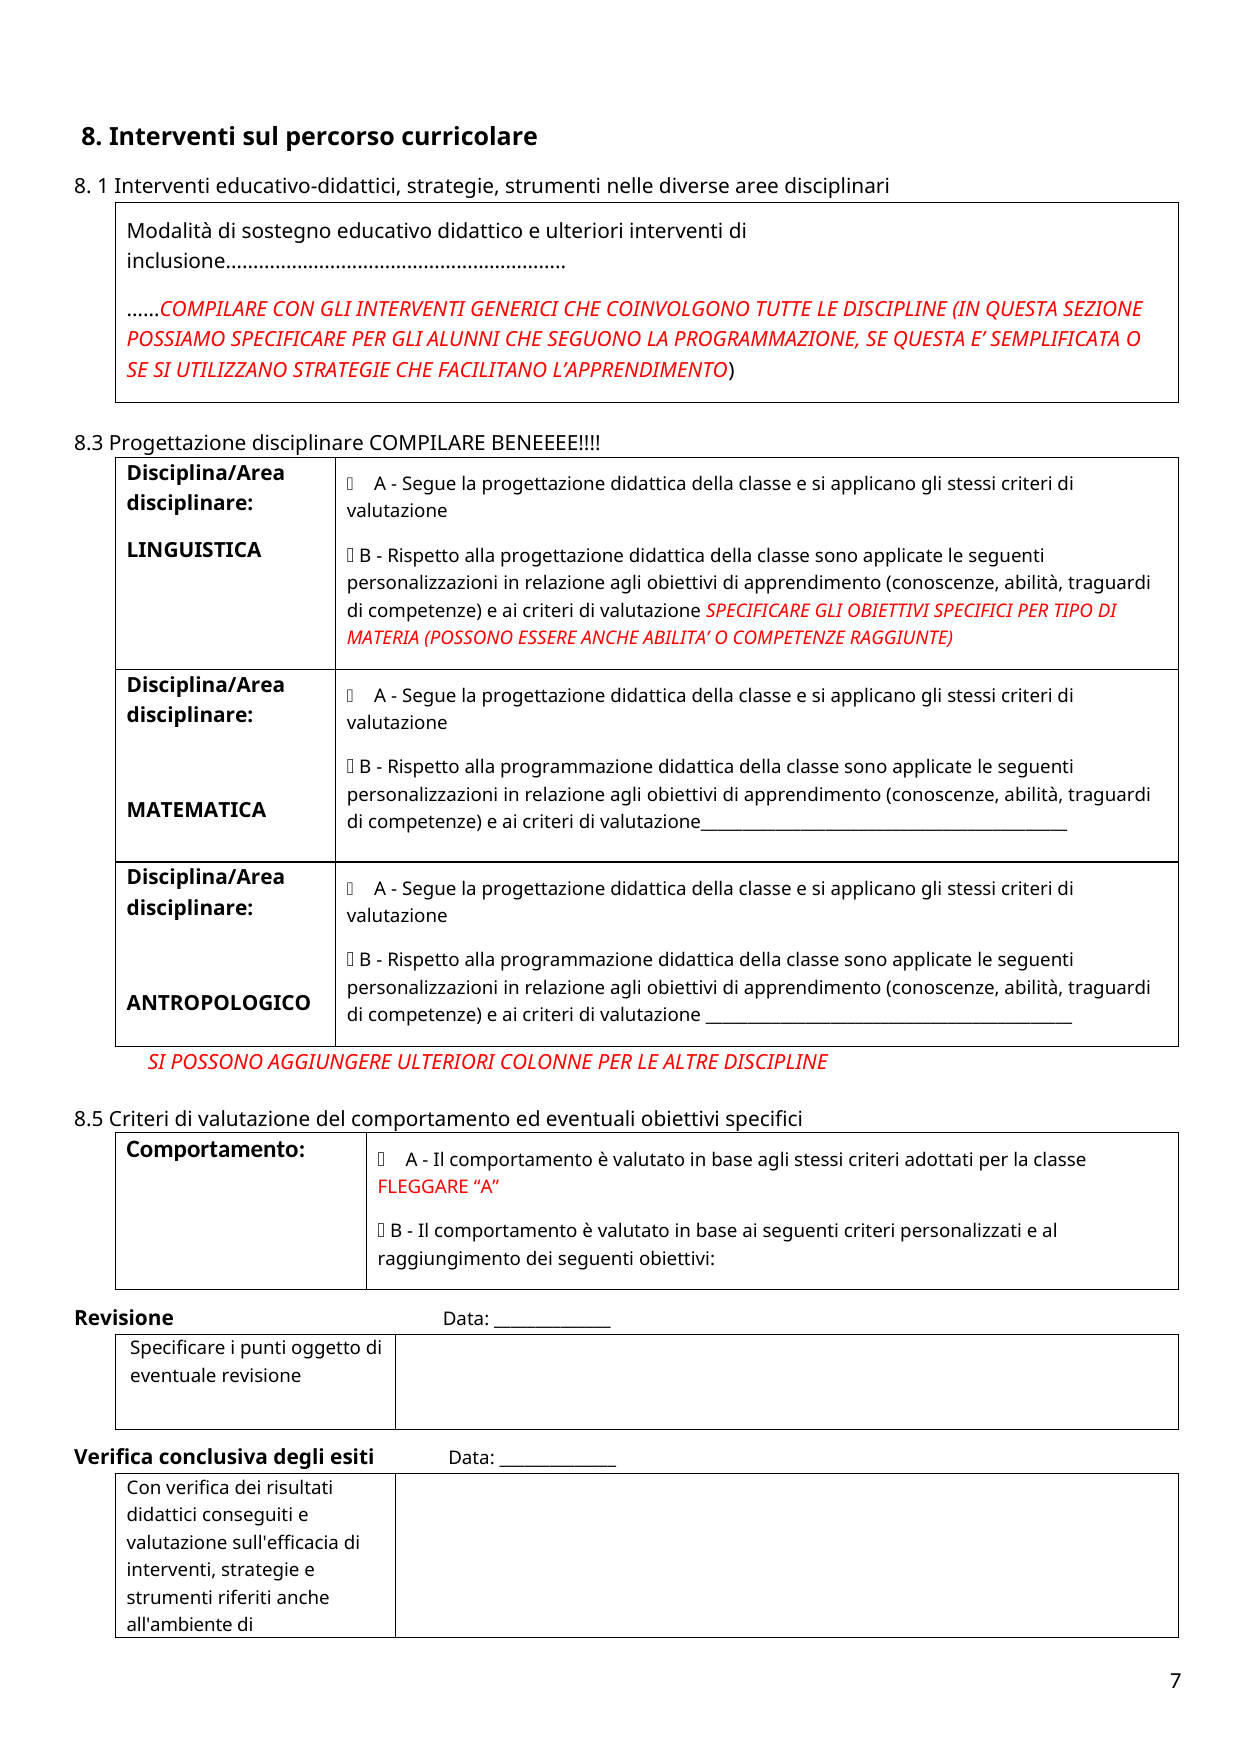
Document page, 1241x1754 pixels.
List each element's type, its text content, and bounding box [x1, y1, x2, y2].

text 8.3 Progettazione disciplinare COMPILARE BENEEEE!!!! [74, 428, 1181, 457]
table_cell A - Segue la progettazione didattica della classe e si applicano gli stessi criteri di valutazione B - Rispetto alla programmazione didattica della classe sono applicate le seguenti personalizzazioni in relazione agli obiettivi di apprendimento (conoscenze, abilità, traguardi di competenze) e ai criteri di valutazione ____________________________________________ [336, 863, 1178, 1046]
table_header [116, 1474, 395, 1637]
table_header A - Il comportamento è valutato in base agli stessi criteri adottati per la classe FLEGGARE “A” B - Il comportamento è valutato in base ai seguenti criteri personalizzati e al raggiungimento dei seguenti obiettivi: [367, 1133, 1178, 1289]
text Revisione Data: ______________ [74, 1303, 1181, 1331]
text 8. 1 Interventi educativo-didattici, strategie, strumenti nelle diverse aree disciplinari [74, 172, 1181, 200]
text SI POSSONO AGGIUNGERE ULTERIORI COLONNE PER LE ALTRE DISCIPLINE [74, 1047, 1181, 1075]
table_cell Disciplina/Area disciplinare: MATEMATICA [116, 670, 335, 861]
text Verifica conclusiva degli esiti Data: ______________ [74, 1442, 1181, 1471]
text 8.5 Criteri di valutazione del comportamento ed eventuali obiettivi specifici [74, 1104, 1181, 1132]
table_header [396, 1474, 1178, 1637]
table_header Modalità di sostegno educativo didattico e ulteriori interventi di inclusione…………………………………………………….. ……COMPILARE CON GLI INTERVENTI GENERICI CHE COINVOLGONO TUTTE LE DISCIPLINE (IN QUESTA SEZIONE POSSIAMO SPECIFICARE PER GLI ALUNNI CHE SEGUONO LA PROGRAMMAZIONE, SE QUESTA E’ SEMPLIFICATA O SE SI UTILIZZANO STRATEGIE CHE FACILITANO L’APPRENDIMENTO) [116, 203, 1178, 402]
table_cell Disciplina/Area disciplinare: ANTROPOLOGICO [116, 863, 335, 1046]
table_header Comportamento: [116, 1133, 366, 1289]
subtitle 8. Interventi sul percorso curricolare [81, 118, 1181, 152]
table_cell A - Segue la progettazione didattica della classe e si applicano gli stessi criteri di valutazione B - Rispetto alla programmazione didattica della classe sono applicate le seguenti personalizzazioni in relazione agli obiettivi di apprendimento (conoscenze, abilità, traguardi di competenze) e ai criteri di valutazione____________________________________________ [336, 670, 1178, 861]
table_header Specificare i punti oggetto di eventuale revisione [116, 1335, 395, 1429]
table_header Disciplina/Area disciplinare: LINGUISTICA [116, 458, 335, 669]
table_header A - Segue la progettazione didattica della classe e si applicano gli stessi criteri di valutazione B - Rispetto alla progettazione didattica della classe sono applicate le seguenti personalizzazioni in relazione agli obiettivi di apprendimento (conoscenze, abilità, traguardi di competenze) e ai criteri di valutazione SPECIFICARE GLI OBIETTIVI SPECIFICI PER TIPO DI MATERIA (POSSONO ESSERE ANCHE ABILITA’ O COMPETENZE RAGGIUNTE) [336, 458, 1178, 669]
table_header [396, 1335, 1178, 1429]
